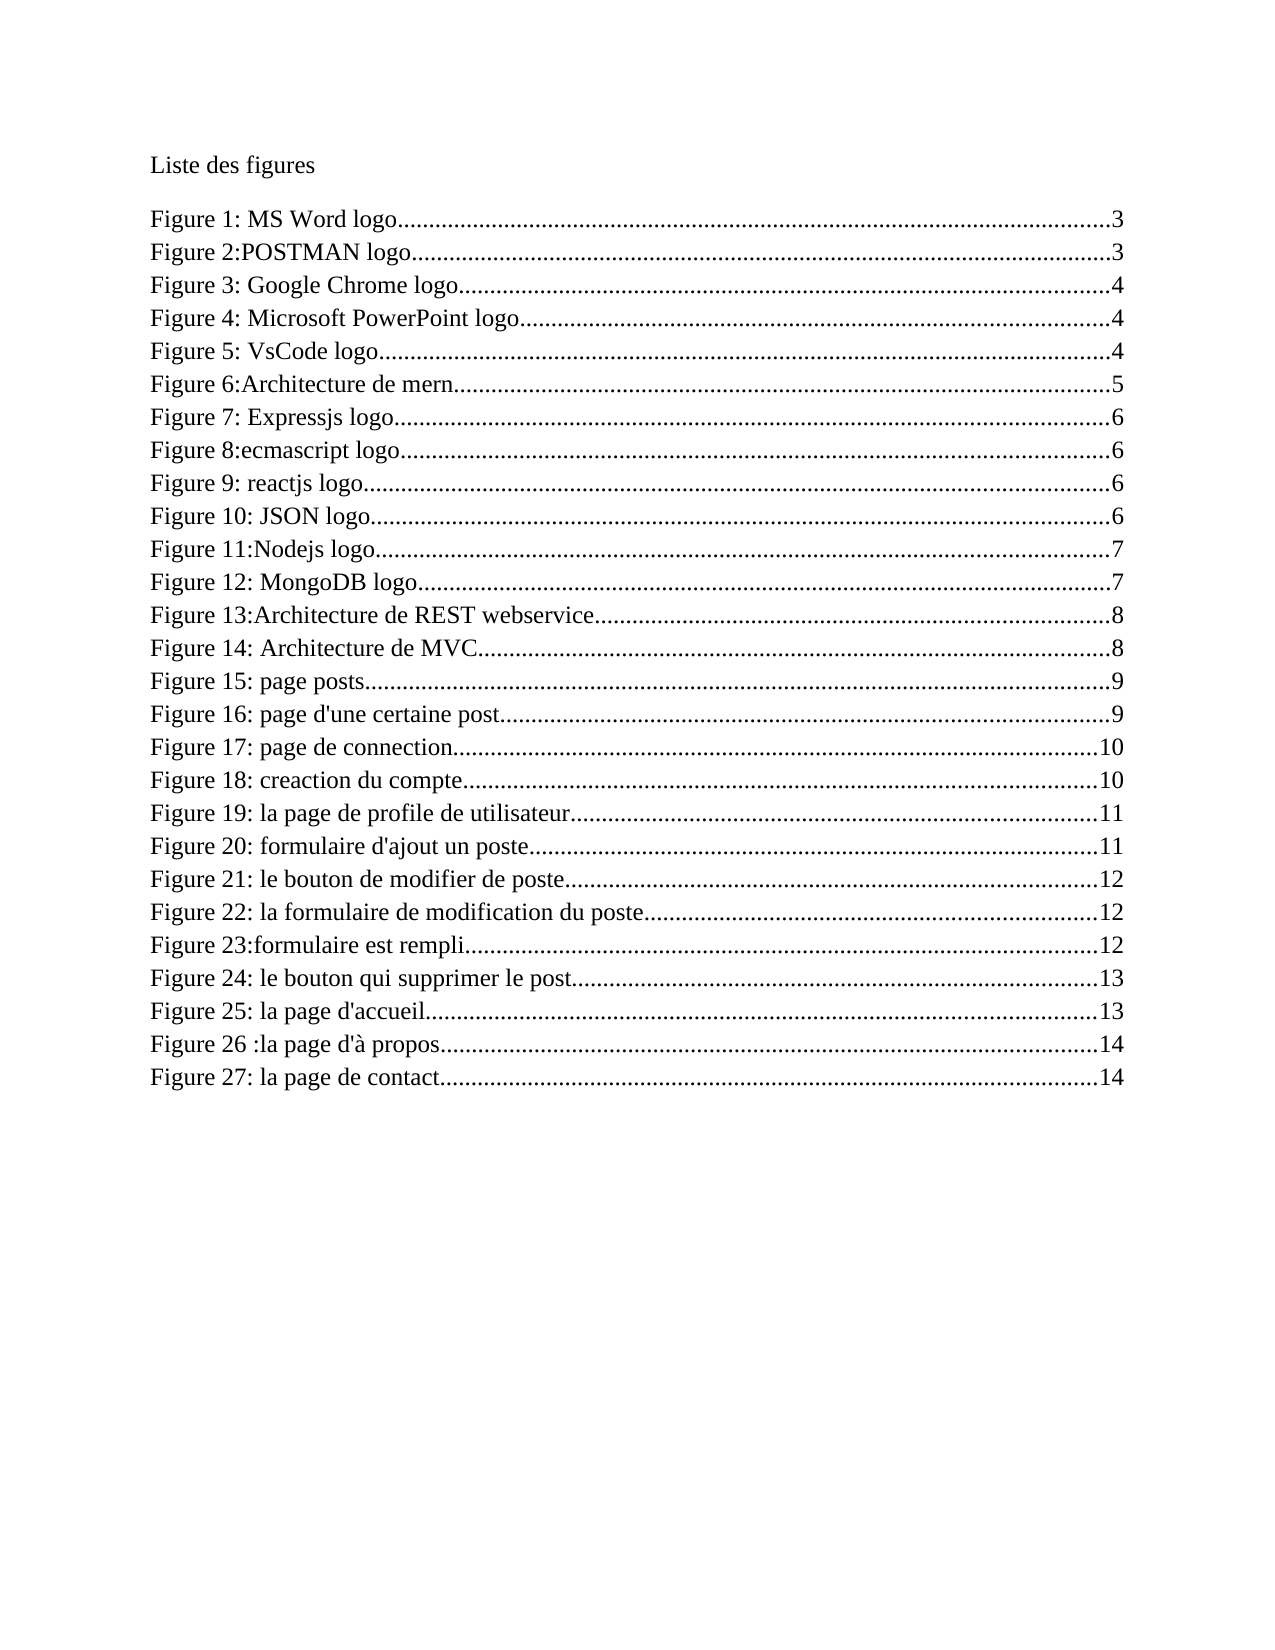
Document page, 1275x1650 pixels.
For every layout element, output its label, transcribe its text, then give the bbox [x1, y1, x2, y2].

text Figure 1: MS Word logo 3 [150, 204, 1125, 233]
text Figure 9: reactjs logo 6 [150, 468, 1125, 497]
text Figure 8:ecmascript logo 6 [150, 435, 1125, 464]
text Figure 23:formulaire est rempli 12 [150, 930, 1125, 959]
text Figure 10: JSON logo 6 [150, 501, 1125, 530]
text Figure 24: le bouton qui supprimer le post 13 [150, 963, 1125, 992]
text Figure 6:Architecture de mern 5 [150, 369, 1125, 398]
text Figure 13:Architecture de REST webservice 8 [150, 600, 1125, 629]
text Figure 21: le bouton de modifier de poste 12 [150, 864, 1125, 893]
text Figure 26 :la page d'à propos 14 [150, 1029, 1125, 1058]
text Figure 27: la page de contact 14 [150, 1062, 1125, 1091]
text Figure 17: page de connection 10 [150, 732, 1125, 761]
text Figure 25: la page d'accueil 13 [150, 996, 1125, 1025]
text Figure 11:Nodejs logo 7 [150, 534, 1125, 563]
text Liste des figures [150, 150, 1125, 179]
text Figure 7: Expressjs logo 6 [150, 402, 1125, 431]
text Figure 16: page d'une certaine post 9 [150, 699, 1125, 728]
text Figure 20: formulaire d'ajout un poste 11 [150, 831, 1125, 860]
text Figure 2:POSTMAN logo 3 [150, 237, 1125, 266]
text Figure 19: la page de profile de utilisateur 11 [150, 798, 1125, 827]
text Figure 18: creaction du compte 10 [150, 765, 1125, 794]
text Figure 4: Microsoft PowerPoint logo 4 [150, 303, 1125, 332]
text Figure 5: VsCode logo 4 [150, 336, 1125, 365]
text Figure 22: la formulaire de modification du poste 12 [150, 897, 1125, 926]
text Figure 15: page posts 9 [150, 666, 1125, 695]
text Figure 12: MongoDB logo 7 [150, 567, 1125, 596]
text Figure 3: Google Chrome logo 4 [150, 270, 1125, 299]
text Figure 14: Architecture de MVC 8 [150, 633, 1125, 662]
